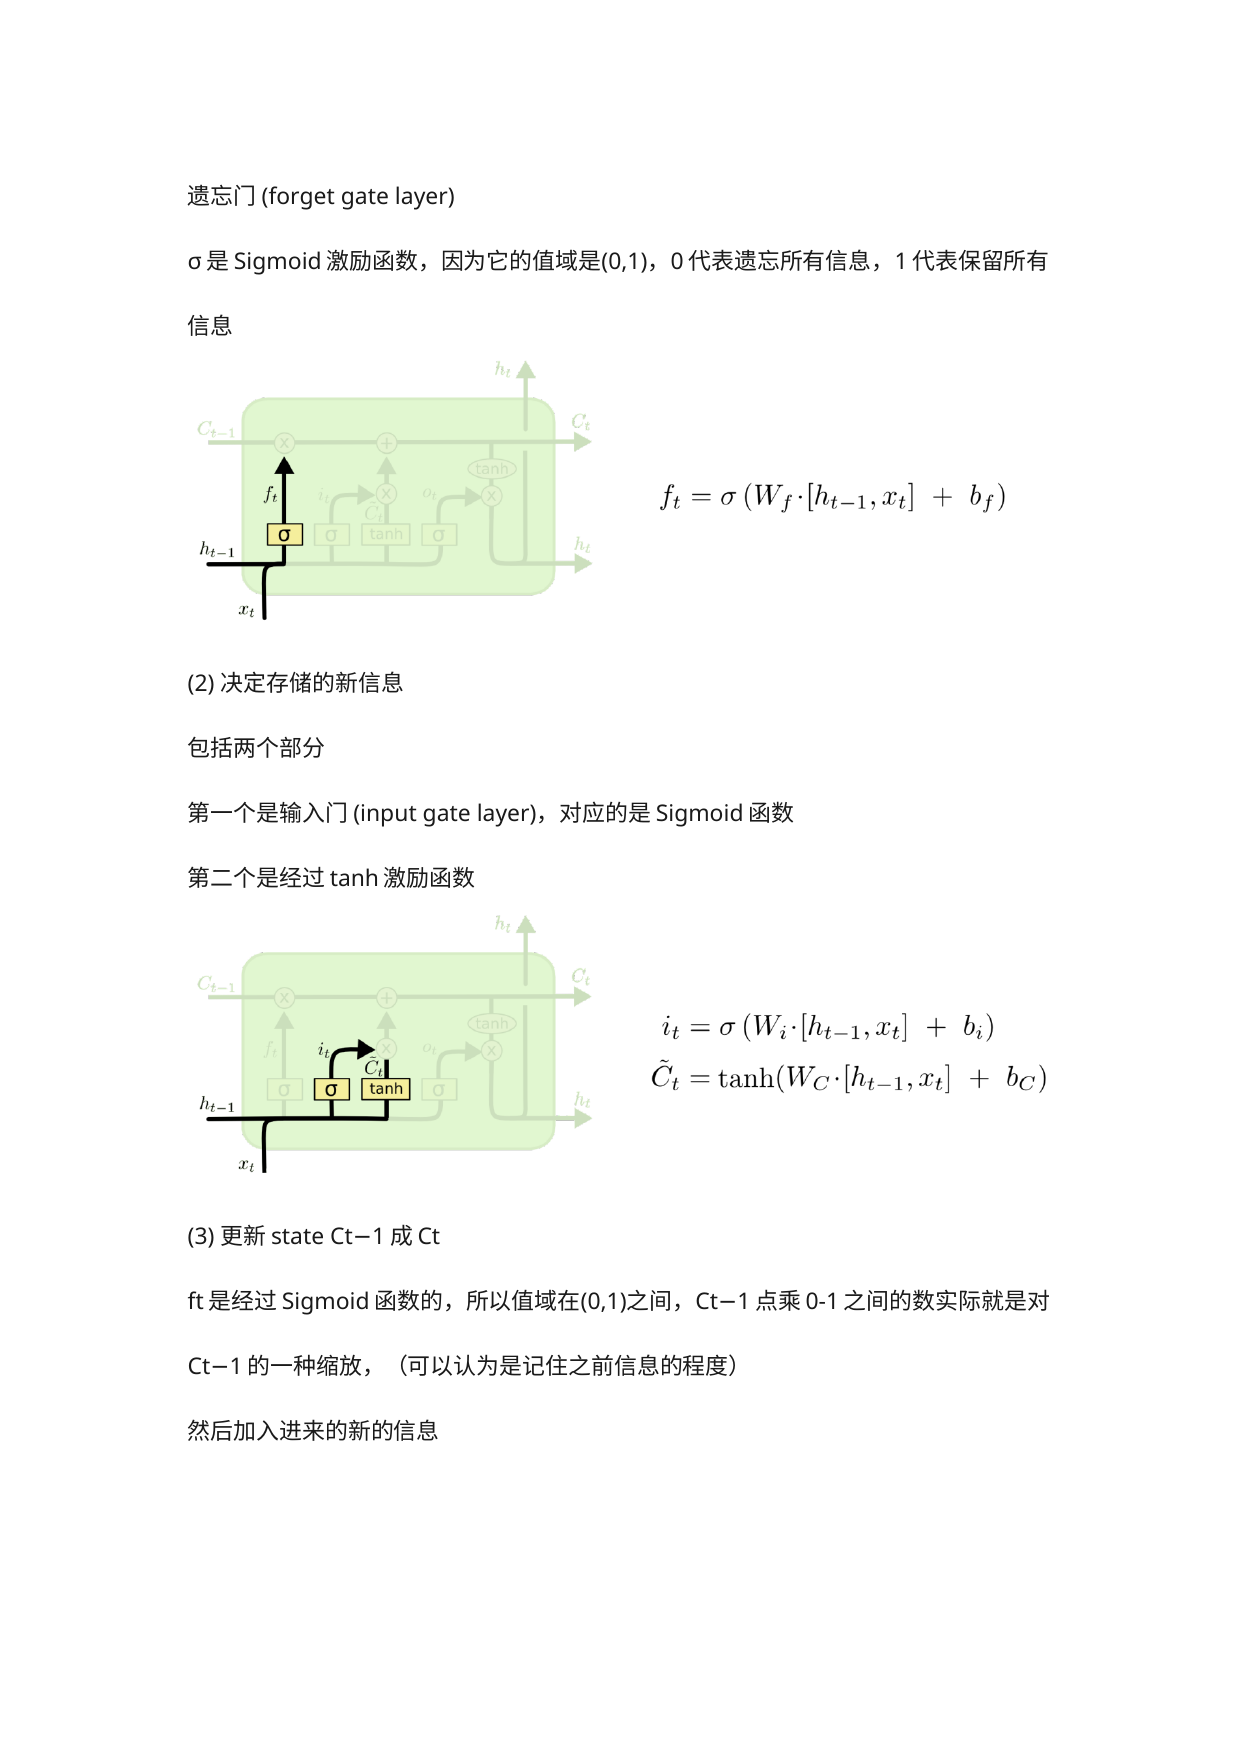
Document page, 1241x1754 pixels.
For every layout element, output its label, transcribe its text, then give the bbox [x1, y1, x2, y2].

text 遗忘门 (forget gate layer) [187, 162, 1053, 227]
text 包括两个部分 [187, 714, 1053, 779]
text 第二个是经过tanh激励函数 [187, 844, 1053, 909]
picture [187, 909, 1052, 1177]
text ft是经过Sigmoid函数的，所以值域在(0,1)之间，Ct−1点乘0-1之间的数实际就是对Ct−1的一种缩放，（可以认为是记住之前信息的程度） [187, 1267, 1053, 1397]
text (2) 决定存储的新信息 [187, 649, 1053, 714]
text σ是Sigmoid激励函数，因为它的值域是(0,1)，0代表遗忘所有信息，1代表保留所有信息 [187, 227, 1053, 357]
picture [187, 357, 1052, 624]
text (3) 更新state Ct−1成Ct [187, 1202, 1053, 1267]
text 第一个是输入门 (input gate layer)，对应的是Sigmoid函数 [187, 779, 1053, 844]
text 然后加入进来的新的信息 [187, 1397, 1053, 1462]
